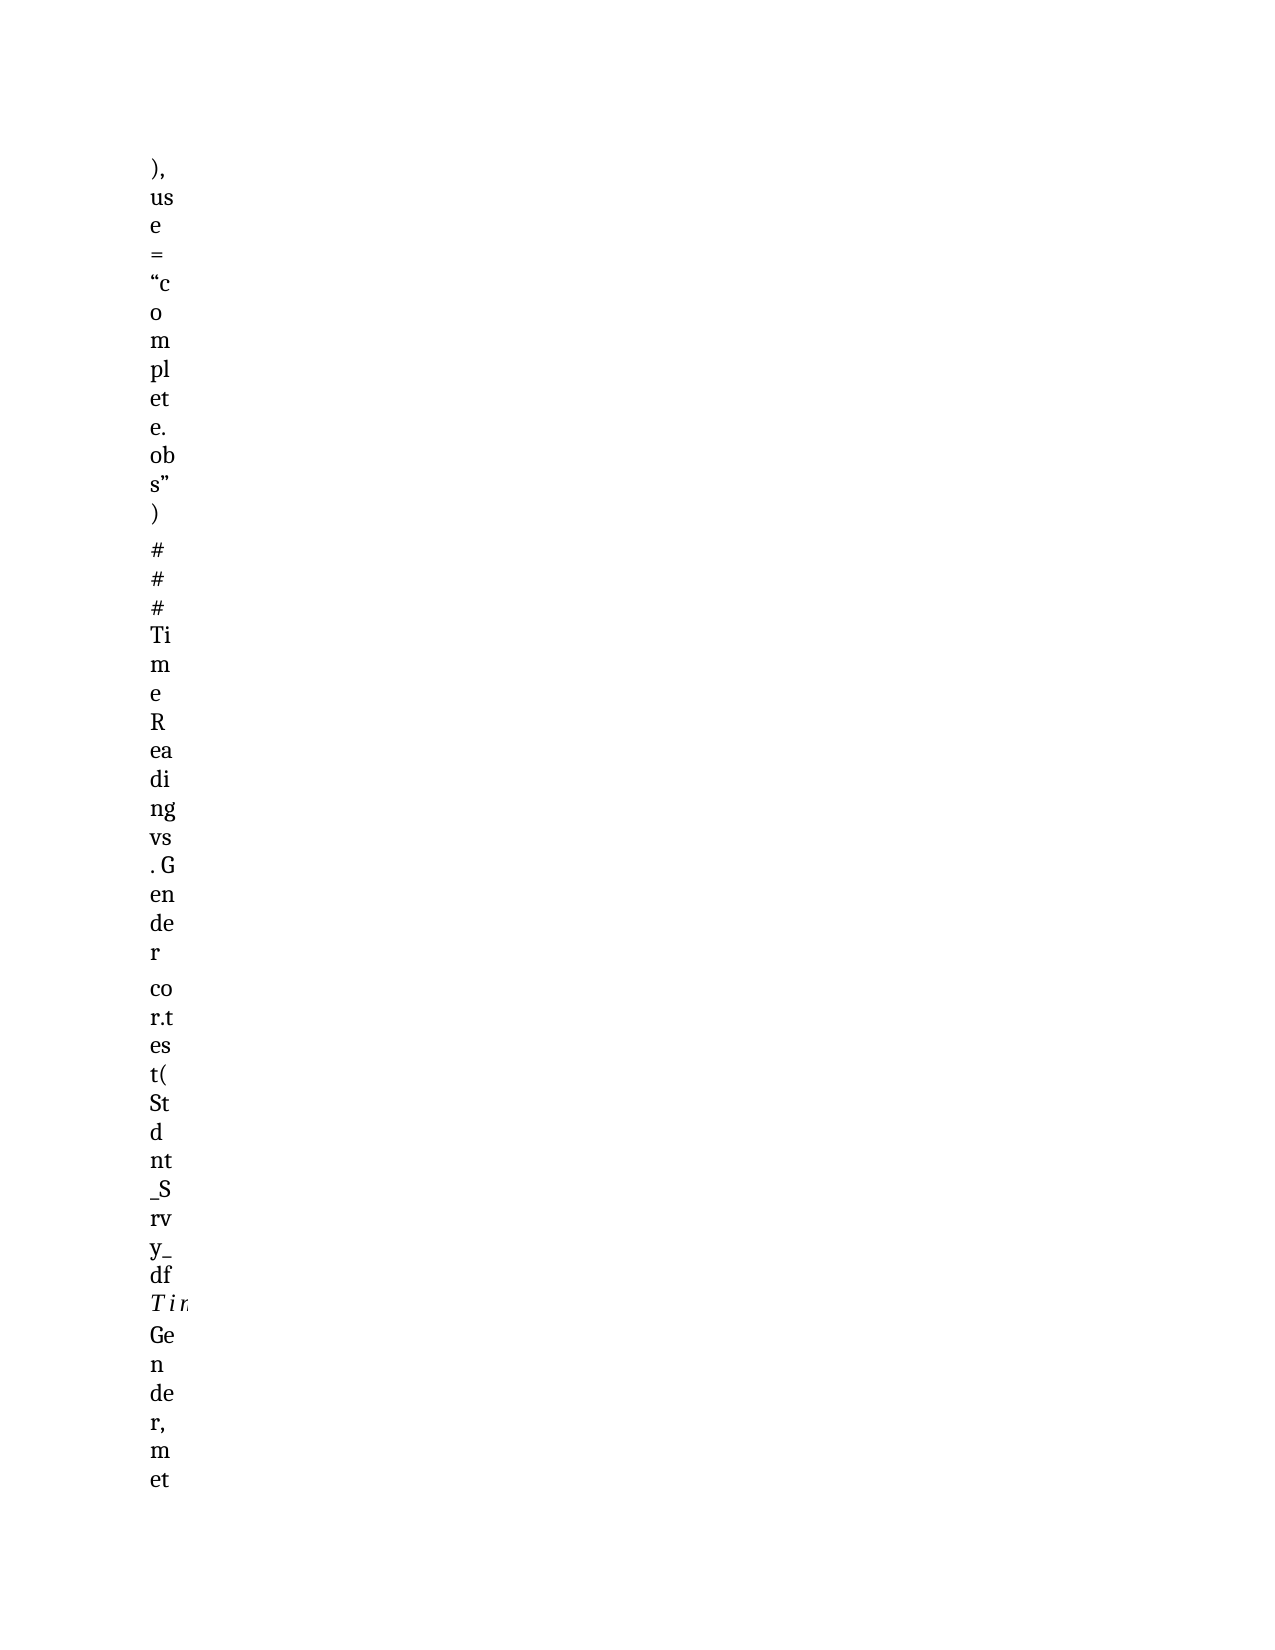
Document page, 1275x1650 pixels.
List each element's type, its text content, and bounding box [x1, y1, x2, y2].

table_cell ###TimeReading vs. Gender [139, 531, 187, 970]
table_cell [139, 150, 187, 531]
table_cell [139, 970, 187, 1494]
